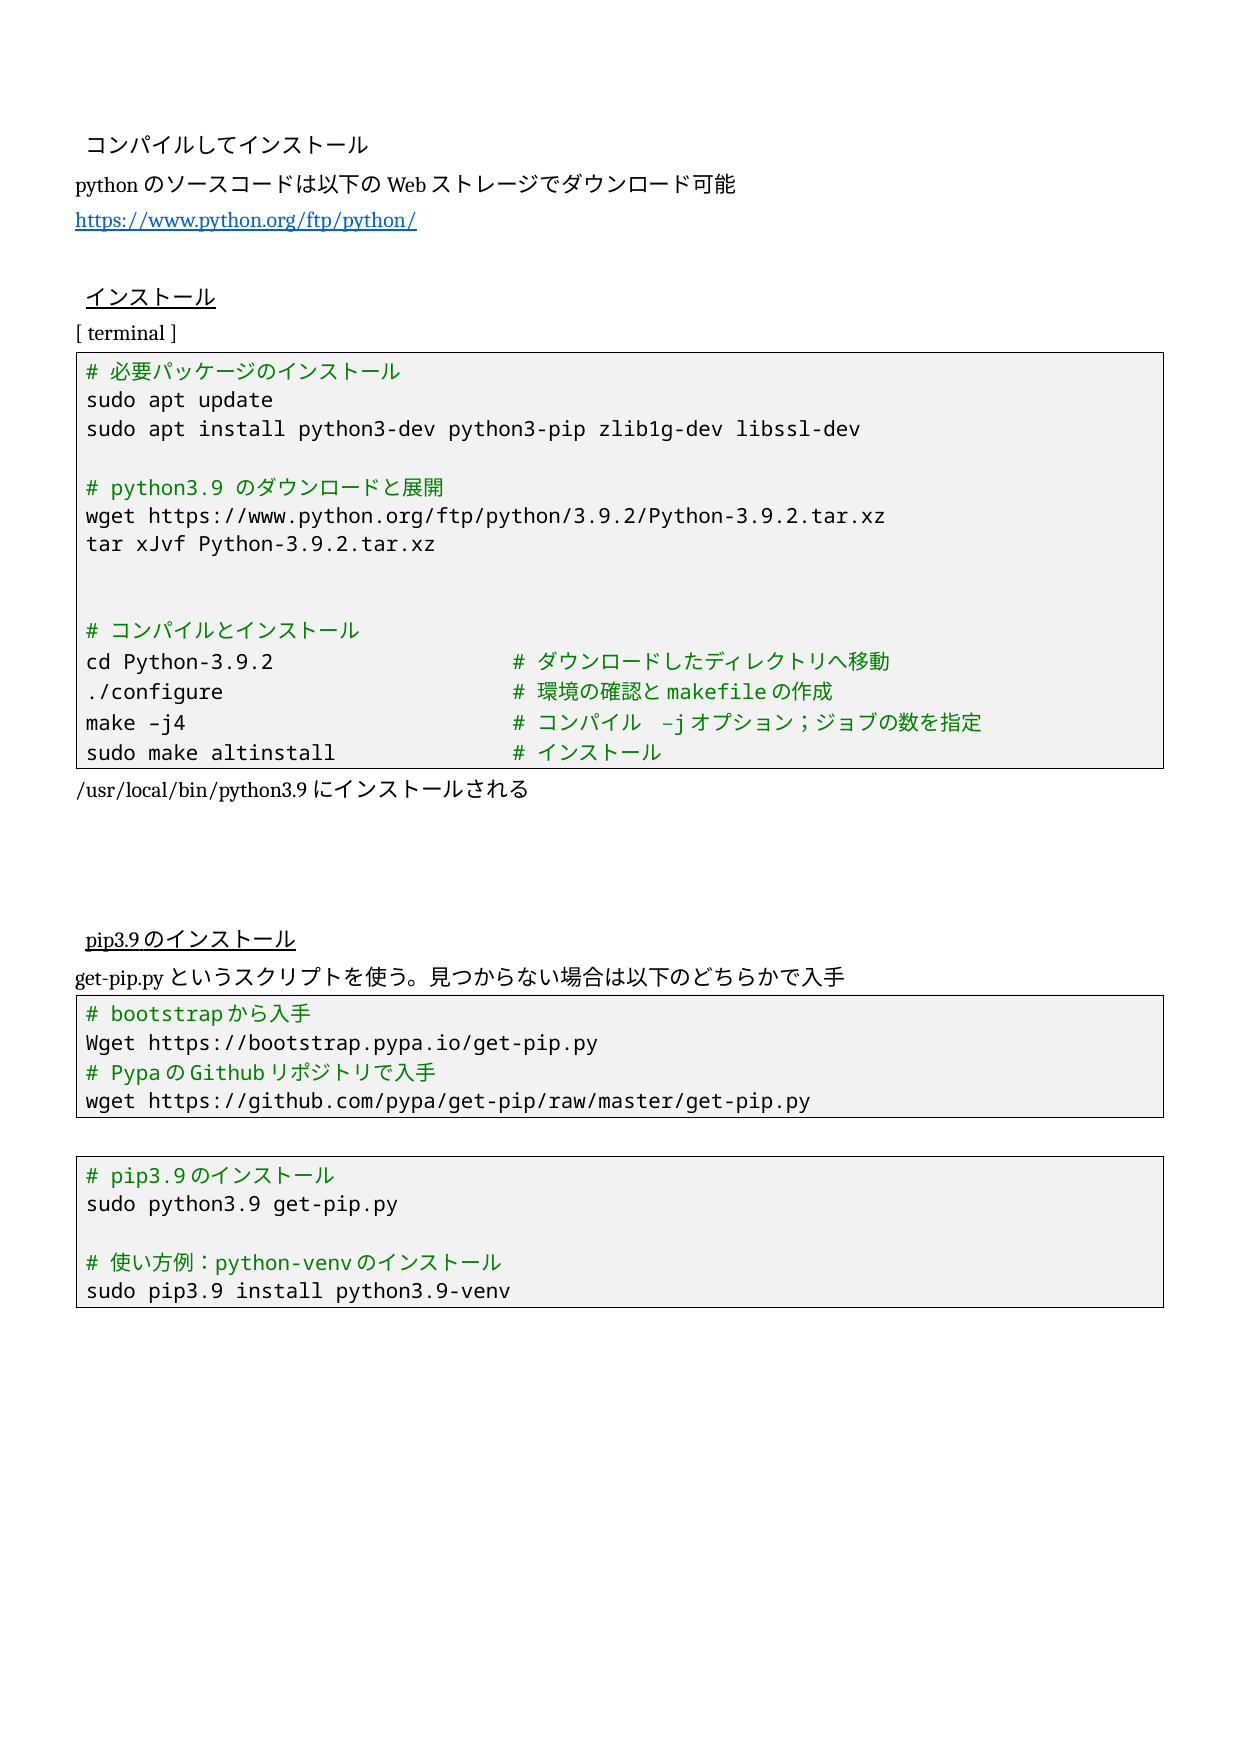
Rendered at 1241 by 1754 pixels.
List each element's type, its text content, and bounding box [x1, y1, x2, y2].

text sudo apt install python3-dev python3-pip zlib1g-dev libssl-dev [77, 411, 1163, 439]
text # 必要パッケージのインストール [77, 353, 1163, 382]
text # コンパイルとインストール [77, 612, 1163, 642]
text sudo make altinstall # インストール [77, 733, 1163, 768]
text # 使い方例：python-venvのインストール [77, 1243, 1163, 1273]
text # bootstrapから入手 [77, 996, 1163, 1025]
text sudo python3.9 get-pip.py [77, 1186, 1163, 1214]
text /usr/local/bin/python3.9 にインストールされる [75, 769, 1165, 807]
text sudo apt update [77, 382, 1163, 411]
text [ terminal ] [75, 314, 1165, 352]
text sudo pip3.9 install python3.9-venv [77, 1273, 1163, 1307]
text ./configure # 環境の確認とmakefileの作成 [77, 672, 1163, 703]
text cd Python-3.9.2 # ダウンロードしたディレクトリへ移動 [77, 642, 1163, 672]
text get-pip.pyというスクリプトを使う。見つからない場合は以下のどちらかで入手 [75, 957, 1165, 994]
text make –j4 # コンパイル –jオプション；ジョブの数を指定 [77, 703, 1163, 733]
text # pip3.9のインストール [77, 1157, 1163, 1186]
text # PypaのGithubリポジトリで入手 [77, 1053, 1163, 1083]
subtitle インストール [85, 277, 1155, 314]
subtitle pip3.9のインストール [85, 919, 1155, 957]
text https://www.python.org/ftp/python/ [75, 202, 1165, 239]
text # python3.9 のダウンロードと展開 [77, 468, 1163, 498]
text tar xJvf Python-3.9.2.tar.xz [77, 526, 1163, 555]
text wget https://github.com/pypa/get-pip/raw/master/get-pip.py [77, 1083, 1163, 1117]
text Wget https://bootstrap.pypa.io/get-pip.py [77, 1025, 1163, 1053]
text wget https://www.python.org/ftp/python/3.9.2/Python-3.9.2.tar.xz [77, 498, 1163, 526]
subtitle コンパイルしてインストール [85, 127, 1155, 164]
text pythonのソースコードは以下のWebストレージでダウンロード可能 [75, 164, 1165, 202]
